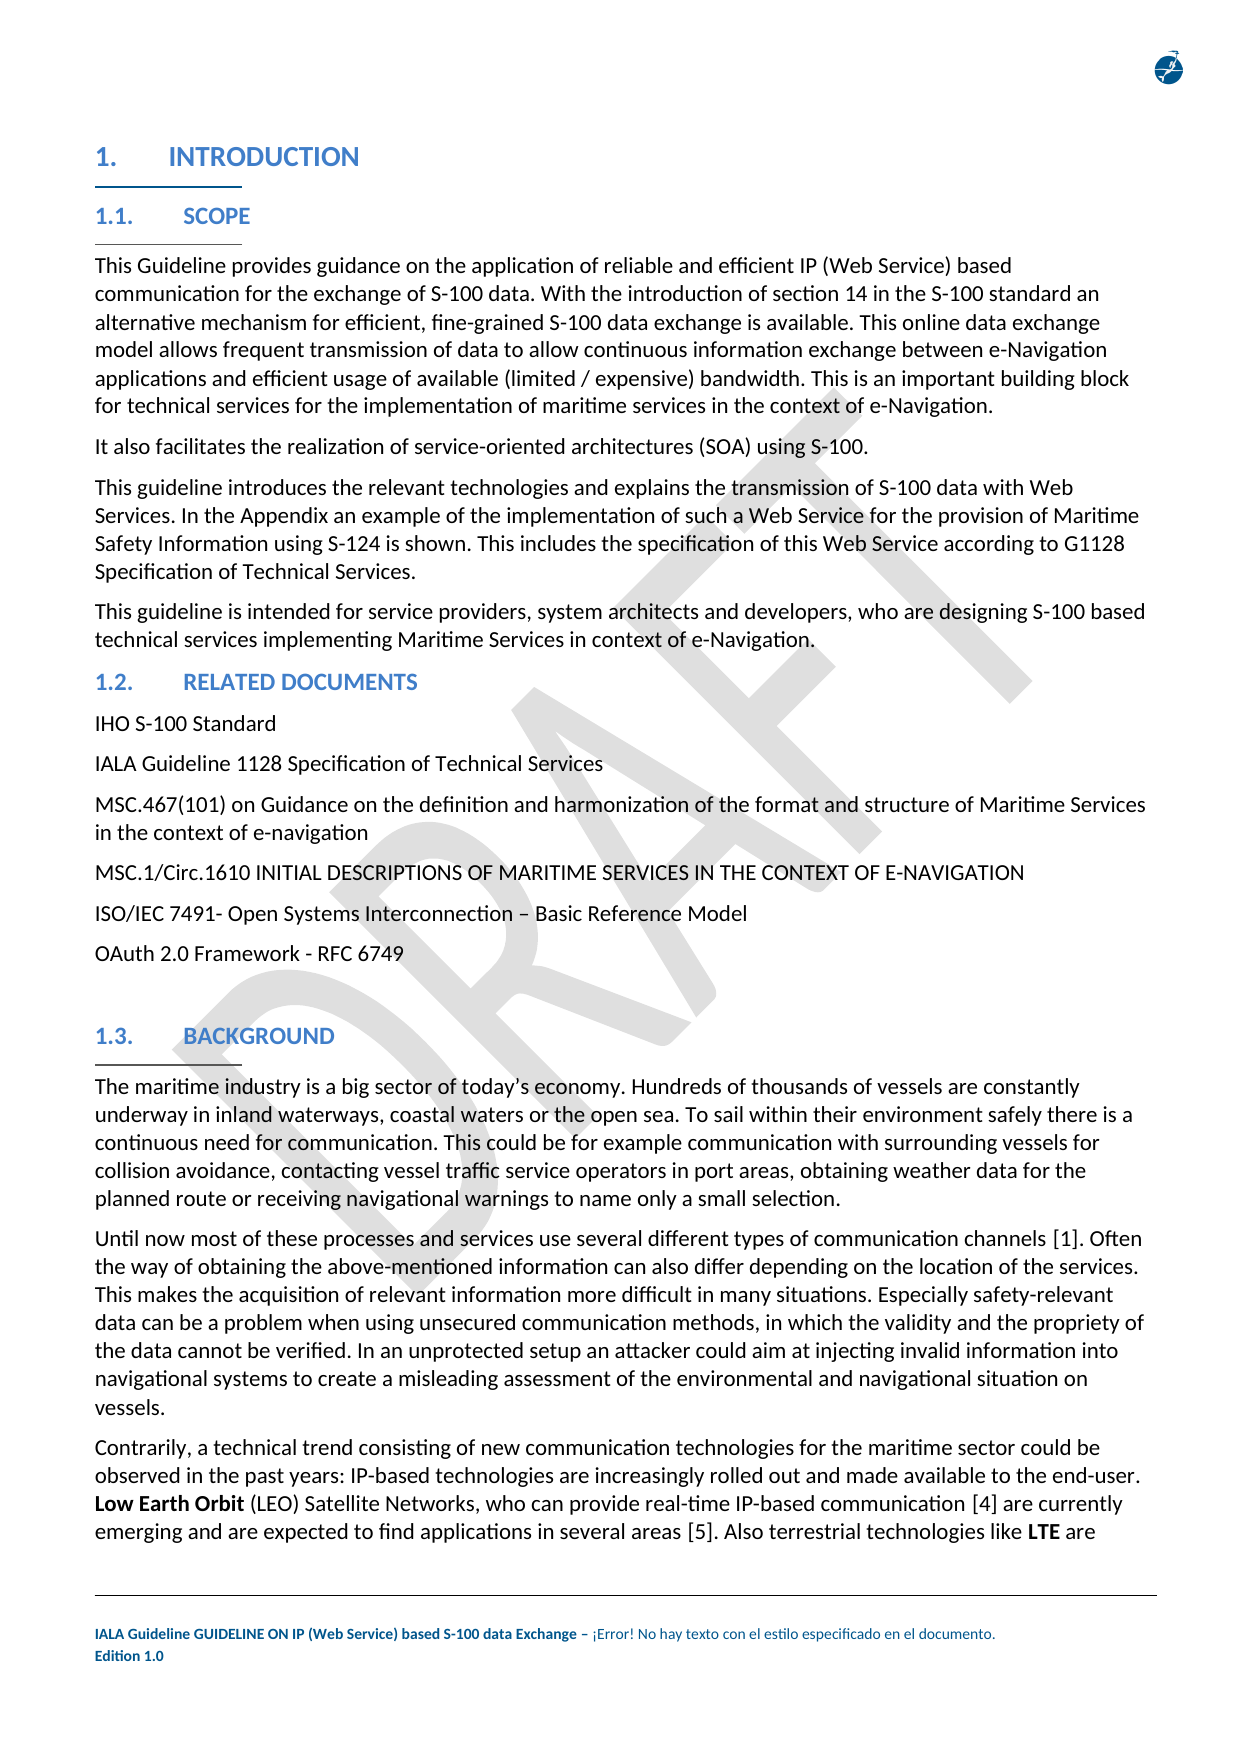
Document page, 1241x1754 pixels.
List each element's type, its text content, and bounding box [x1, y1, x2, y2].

subtitle SCOPE [94, 200, 1157, 231]
text IHO S-100 Standard [94, 709, 1157, 737]
text OAuth 2.0 Framework - RFC 6749 [94, 939, 1157, 967]
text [94, 1433, 1157, 1545]
text ISO/IEC 7491- Open Systems Interconnection – Basic Reference Model [94, 899, 1157, 927]
picture [1123, 0, 1241, 119]
text MSC.1/Circ.1610 INITIAL DESCRIPTIONS OF MARITIME SERVICES IN THE CONTEXT OF E-NAVIGATION [94, 858, 1157, 886]
text This guideline is intended for service providers, system architects and developers, who are designing S-100 based technical services implementing Maritime Services in context of e-Navigation. [94, 597, 1157, 653]
text This guideline introduces the relevant technologies and explains the transmission of S-100 data with Web Services. In the Appendix an example of the implementation of such a Web Service for the provision of Maritime Safety Information using S-124 is shown. This includes the specification of this Web Service according to G1128 Specification of Technical Services. [94, 473, 1157, 585]
text This Guideline provides guidance on the application of reliable and efficient IP (Web Service) based communication for the exchange of S-100 data. With the introduction of section 14 in the S-100 standard an alternative mechanism for efficient, fine-grained S-100 data exchange is available. This online data exchange model allows frequent transmission of data to allow continuous information exchange between e-Navigation applications and efficient usage of available (limited / expensive) bandwidth. This is an important building block for technical services for the implementation of maritime services in the context of e-Navigation. [94, 252, 1157, 420]
text Until now most of these processes and services use several different types of communication channels [1]. Often the way of obtaining the above-mentioned information can also differ depending on the location of the services. This makes the acquisition of relevant information more difficult in many situations. Especially safety-relevant data can be a problem when using unsecured communication methods, in which the validity and the propriety of the data cannot be verified. In an unprotected setup an attacker could aim at injecting invalid information into navigational systems to create a misleading assessment of the environmental and navigational situation on vessels. [94, 1224, 1157, 1421]
subtitle BACKGROUND [94, 1021, 1157, 1051]
text MSC.467(101) on Guidance on the definition and harmonization of the format and structure of Maritime Services in the context of e-navigation [94, 790, 1157, 846]
subtitle INTRODUCTION [94, 138, 1157, 174]
subtitle RELATED DOCUMENTS [94, 666, 1157, 696]
text IALA Guideline 1128 Specification of Technical Services [94, 749, 1157, 777]
text The maritime industry is a big sector of today’s economy. Hundreds of thousands of vessels are constantly underway in inland waterways, coastal waters or the open sea. To sail within their environment safely there is a continuous need for communication. This could be for example communication with surrounding vessels for collision avoidance, contacting vessel traffic service operators in port areas, obtaining weather data for the planned route or receiving navigational warnings to name only a small selection. [94, 1072, 1157, 1212]
text It also facilitates the realization of service-oriented architectures (SOA) using S-100. [94, 432, 1157, 460]
